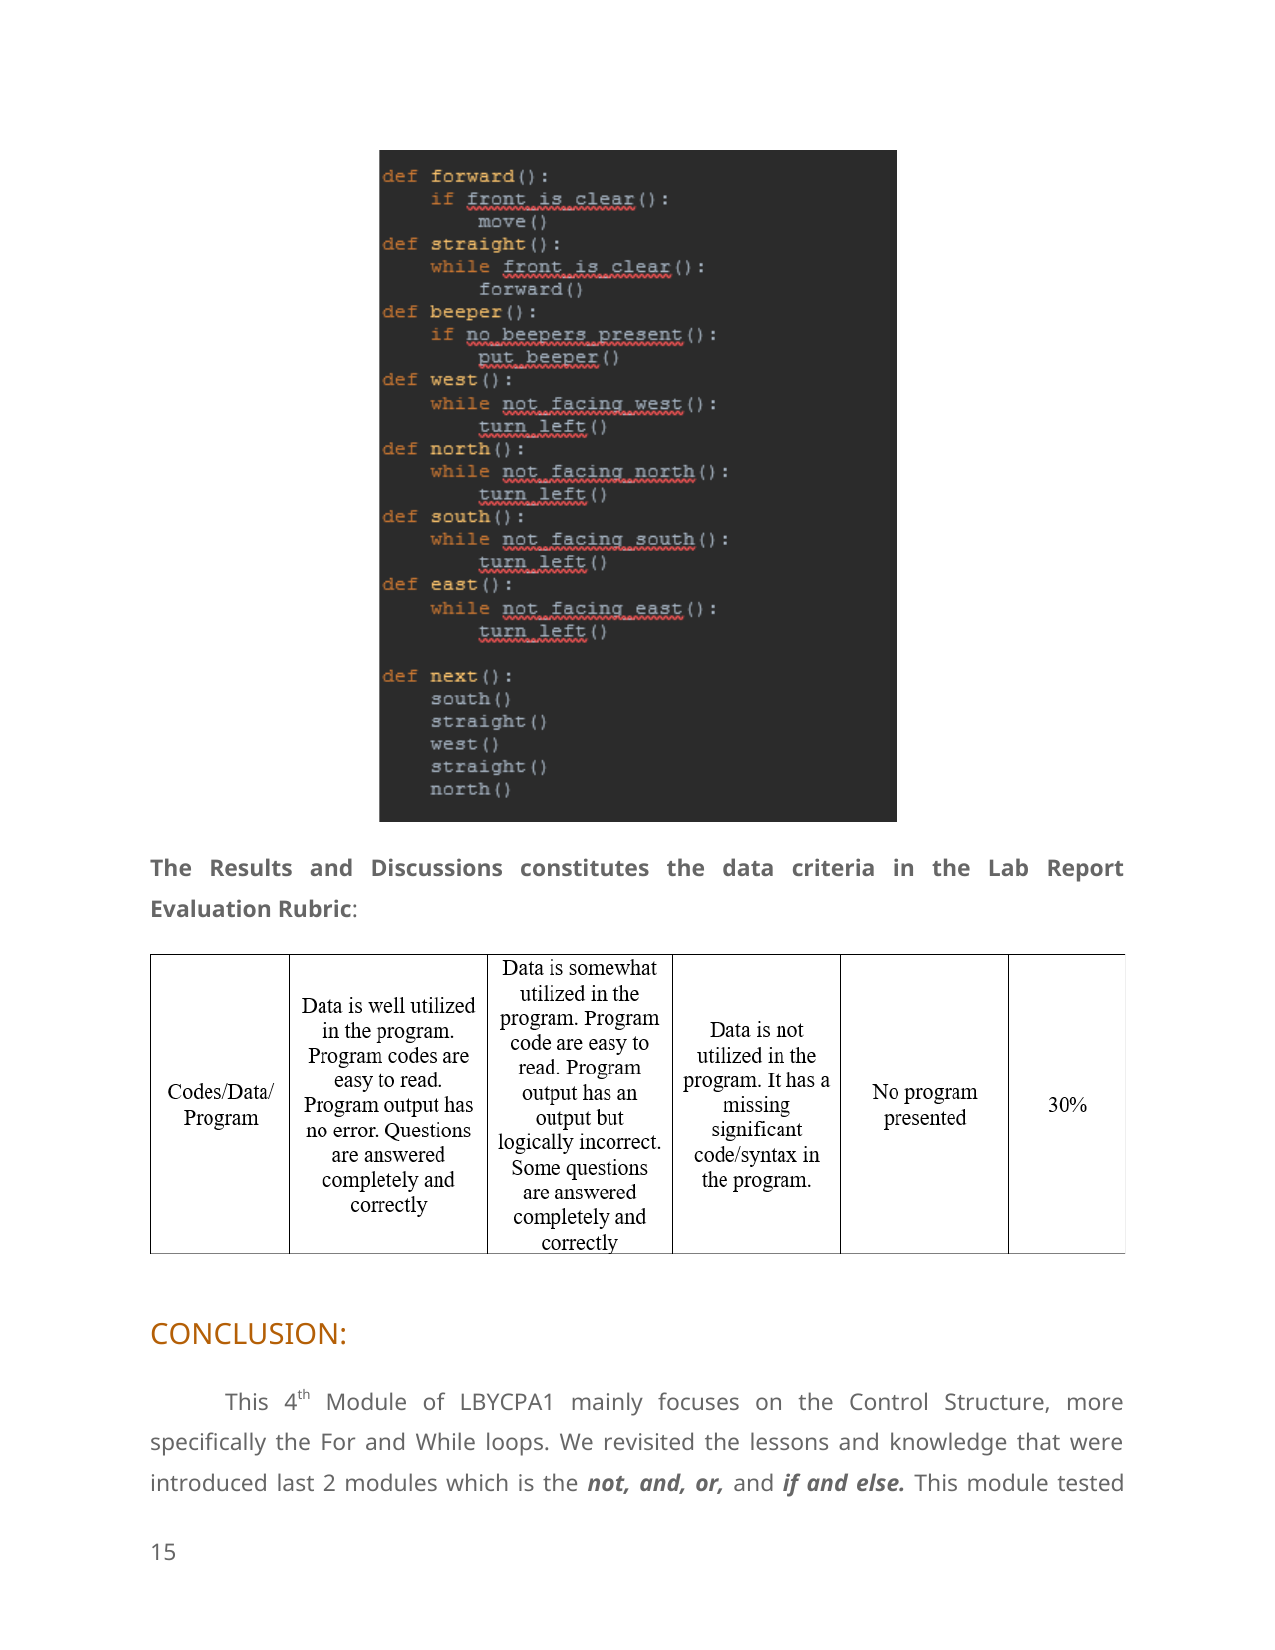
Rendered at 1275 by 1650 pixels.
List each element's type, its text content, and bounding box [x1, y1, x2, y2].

subtitle CONCLUSION: [150, 1313, 1125, 1353]
picture [378, 150, 897, 822]
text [150, 1386, 1125, 1498]
text The Results and Discussions constitutes the data criteria in the Lab Report Evaluation Rubric: [150, 852, 1125, 924]
picture [150, 954, 1125, 1254]
